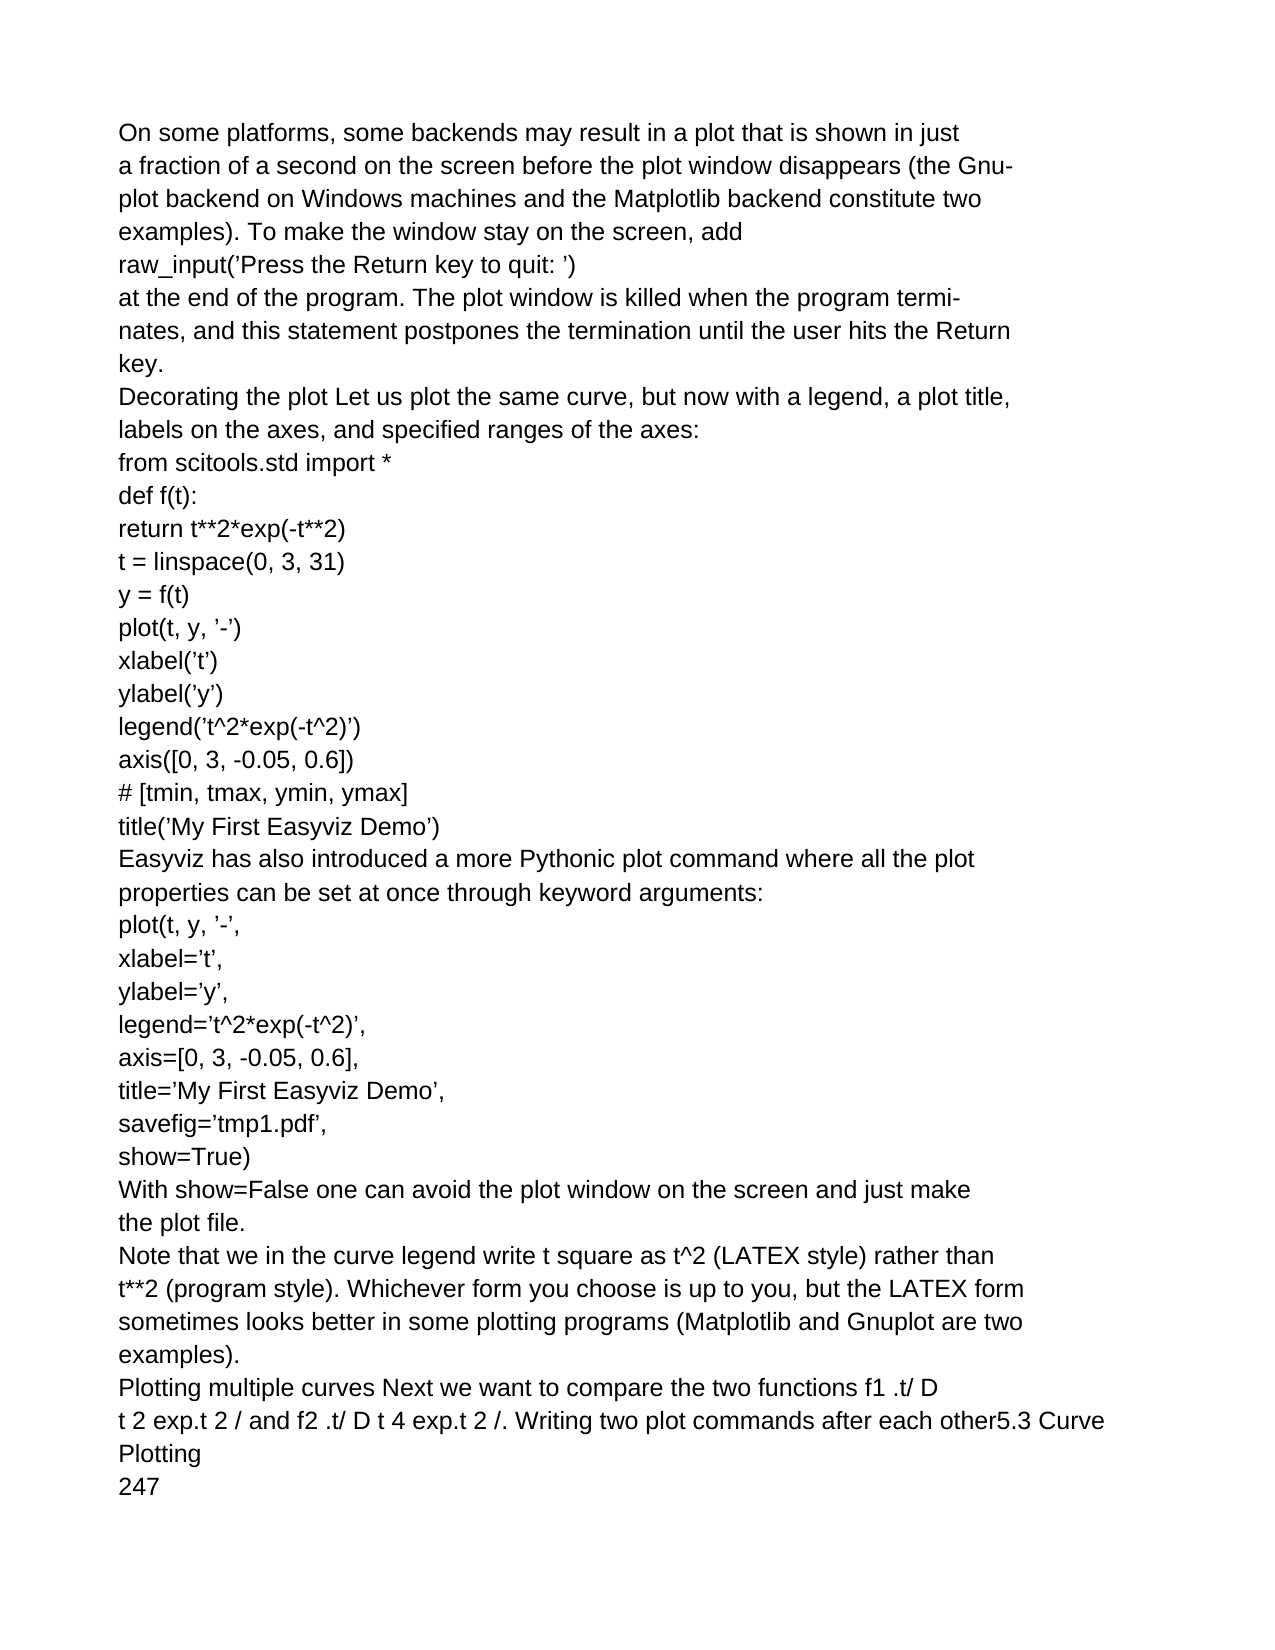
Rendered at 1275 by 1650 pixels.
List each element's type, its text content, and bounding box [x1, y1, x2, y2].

text the plot file. [118, 1208, 1157, 1236]
text t = linspace(0, 3, 31) [118, 547, 1157, 576]
text legend=’t^2*exp(-t^2)’, [118, 1009, 1157, 1038]
text axis([0, 3, -0.05, 0.6]) [118, 745, 1157, 774]
text 247 [118, 1472, 1157, 1501]
text legend(’t^2*exp(-t^2)’) [118, 712, 1157, 741]
text show=True) [118, 1142, 1157, 1170]
text sometimes looks better in some plotting programs (Matplotlib and Gnuplot are two [118, 1307, 1157, 1336]
text Easyviz has also introduced a more Pythonic plot command where all the plot [118, 844, 1157, 873]
text Plotting multiple curves Next we want to compare the two functions f1 .t/ D [118, 1373, 1157, 1402]
text plot(t, y, ’-’) [118, 613, 1157, 642]
text ylabel(’y’) [118, 679, 1157, 708]
text xlabel=’t’, [118, 943, 1157, 972]
text title(’My First Easyviz Demo’) [118, 811, 1157, 840]
text savefig=’tmp1.pdf’, [118, 1109, 1157, 1137]
text With show=False one can avoid the plot window on the screen and just make [118, 1175, 1157, 1203]
text raw_input(’Press the Return key to quit: ’) [118, 250, 1157, 279]
text ylabel=’y’, [118, 977, 1157, 1005]
text Note that we in the curve legend write t square as t^2 (LATEX style) rather than [118, 1241, 1157, 1269]
text nates, and this statement postpones the termination until the user hits the Return [118, 316, 1157, 345]
text xlabel(’t’) [118, 646, 1157, 675]
text # [tmin, tmax, ymin, ymax] [118, 778, 1157, 807]
text key. [118, 349, 1157, 378]
text t**2 (program style). Whichever form you choose is up to you, but the LATEX form [118, 1274, 1157, 1302]
text plot backend on Windows machines and the Matplotlib backend constitute two [118, 184, 1157, 213]
text at the end of the program. The plot window is killed when the program termi- [118, 283, 1157, 312]
text properties can be set at once through keyword arguments: [118, 877, 1157, 906]
text def f(t): [118, 481, 1157, 510]
text On some platforms, some backends may result in a plot that is shown in just [118, 118, 1157, 147]
text a fraction of a second on the screen before the plot window disappears (the Gnu- [118, 151, 1157, 180]
text plot(t, y, ’-’, [118, 911, 1157, 939]
text title=’My First Easyviz Demo’, [118, 1076, 1157, 1104]
text examples). [118, 1340, 1157, 1368]
text axis=[0, 3, -0.05, 0.6], [118, 1043, 1157, 1071]
text examples). To make the window stay on the screen, add [118, 217, 1157, 246]
text from scitools.std import * [118, 448, 1157, 477]
text Decorating the plot Let us plot the same curve, but now with a legend, a plot title, [118, 382, 1157, 411]
text y = f(t) [118, 580, 1157, 609]
text t 2 exp.t 2 / and f2 .t/ D t 4 exp.t 2 /. Writing two plot commands after each other5.3 Curve Plotting [118, 1406, 1157, 1468]
text return t**2*exp(-t**2) [118, 514, 1157, 543]
text labels on the axes, and specified ranges of the axes: [118, 415, 1157, 444]
